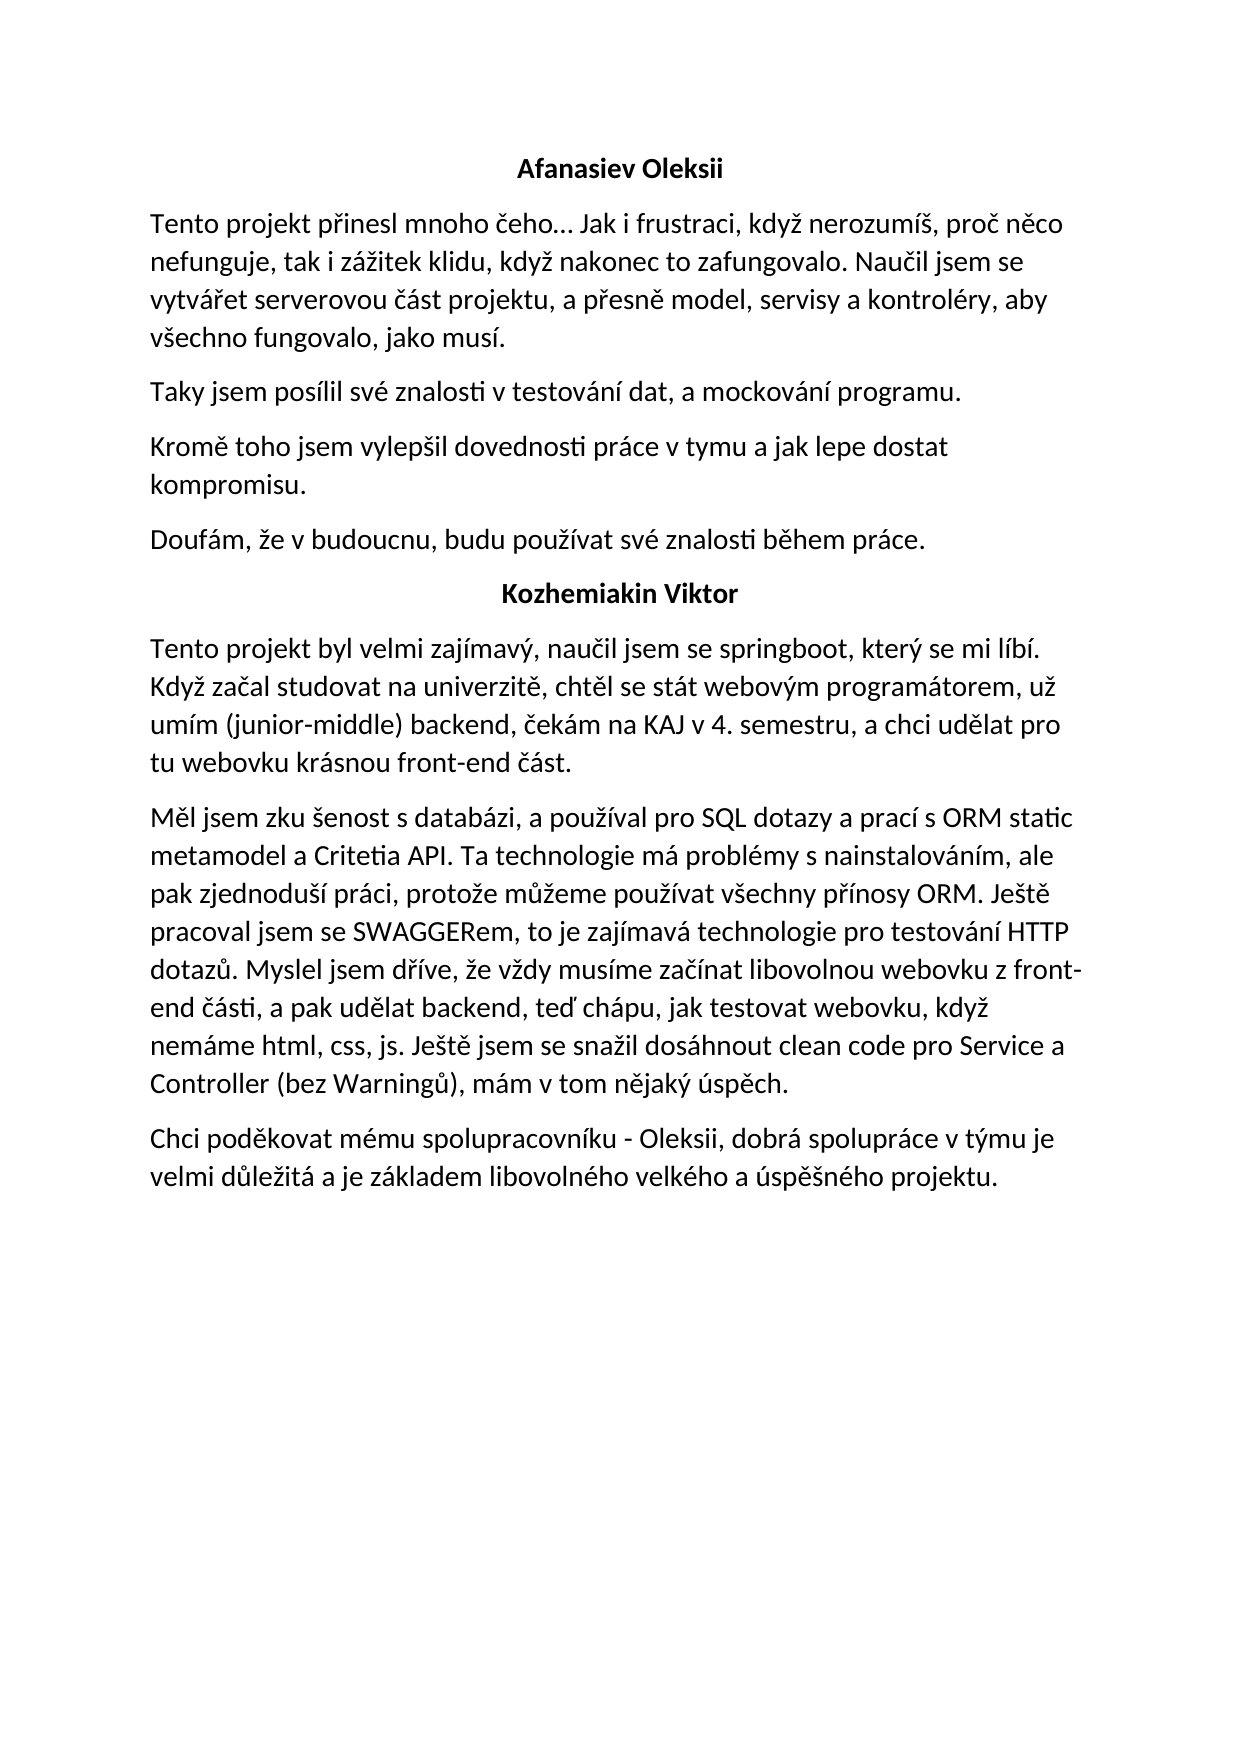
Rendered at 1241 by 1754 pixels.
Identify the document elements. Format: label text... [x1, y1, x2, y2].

text Tento projekt byl velmi zajímavý, naučil jsem se springboot, který se mi líbí. Když začal studovat na univerzitě, chtěl se stát webovým programátorem, už umím (junior-middle) backend, čekám na KAJ v 4. semestru, a chci udělat pro tu webovku krásnou front-end část. [150, 630, 1090, 780]
text Doufám, že v budoucnu, budu používat své znalosti během práce. [150, 521, 1090, 556]
text Kromě toho jsem vylepšil dovednosti práce v tymu a jak lepe dostat kompromisu. [150, 428, 1090, 502]
text Tento projekt přinesl mnoho čeho… Jak i frustraci, když nerozumíš, proč něco nefunguje, tak i zážitek klidu, když nakonec to zafungovalo. Naučil jsem se vytvářet serverovou část projektu, a přesně model, servisy a kontroléry, aby všechno fungovalo, jako musí. [150, 205, 1090, 354]
text Měl jsem zku šenost s databázi, a používal pro SQL dotazy a prací s ORM static metamodel a Critetia API. Ta technologie má problémy s nainstalováním, ale pak zjednoduší práci, protože můžeme používat všechny přínosy ORM. Ještě pracoval jsem se SWAGGERem, to je zajímavá technologie pro testování HTTP dotazů. Myslel jsem dříve, že vždy musíme začínat libovolnou webovku z front-end části, a pak udělat backend, teď chápu, jak testovat webovku, když nemáme html, css, js. Ještě jsem se snažil dosáhnout clean code pro Service a Controller (bez Warningů), mám v tom nějaký úspěch. [150, 799, 1090, 1101]
text Afanasiev Oleksii [150, 150, 1090, 186]
text Taky jsem posílil své znalosti v testování dat, a mockování programu. [150, 373, 1090, 409]
text Chci poděkovat mému spolupracovníku - Oleksii, dobrá spolupráce v týmu je velmi důležitá a je základem libovolného velkého a úspěšného projektu. [150, 1120, 1090, 1193]
text Kozhemiakin Viktor [150, 576, 1090, 611]
